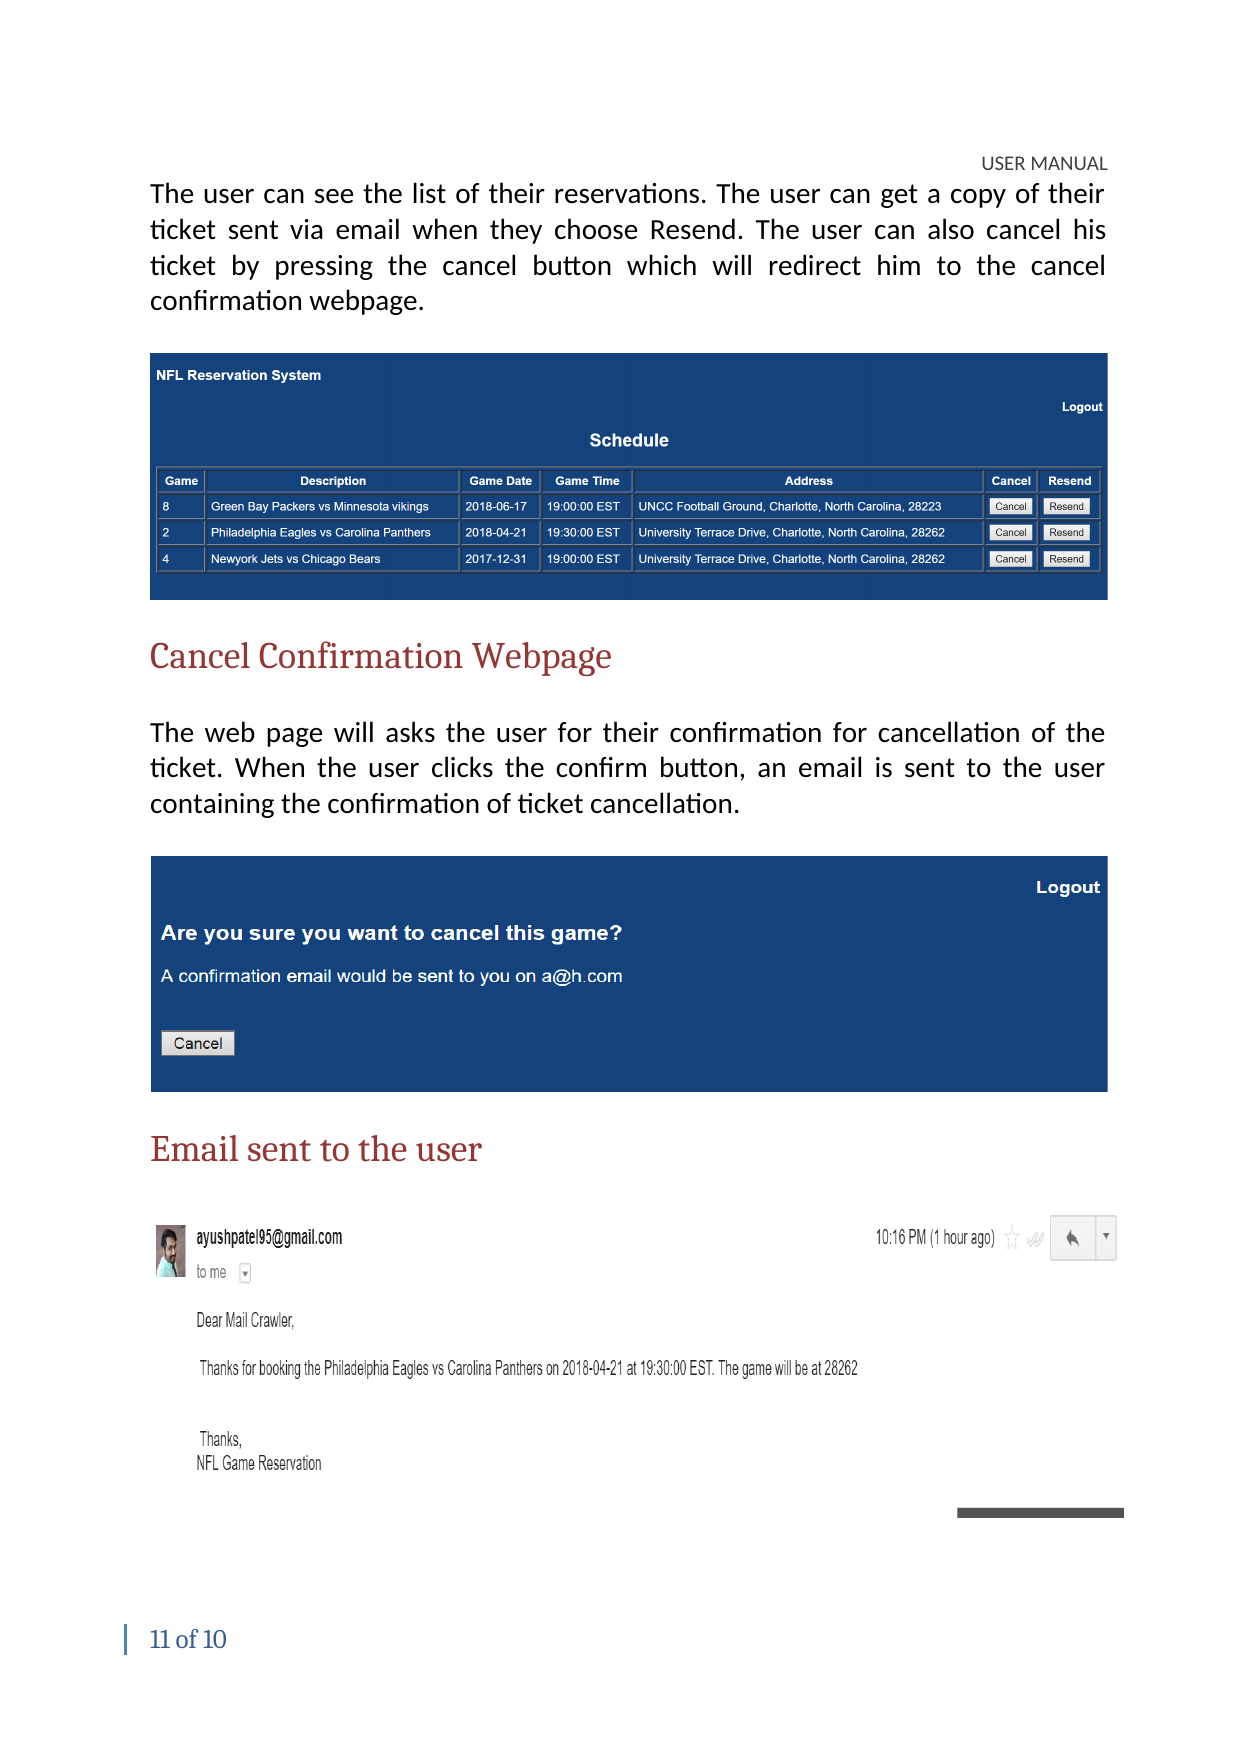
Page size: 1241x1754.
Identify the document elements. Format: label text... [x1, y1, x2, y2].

picture [150, 353, 1108, 600]
picture [150, 856, 1108, 1092]
picture [150, 1213, 1124, 1518]
text The user can see the list of their reservations. The user can get a copy of their ticket sent via email when they choose Resend. The user can also cancel his ticket by pressing the cancel button which will redirect him to the cancel confirmation webpage. [150, 175, 1107, 318]
text Email sent to the user [150, 1127, 1107, 1170]
text The web page will asks the user for their confirmation for cancellation of the ticket. When the user clicks the confirm button, an email is sent to the user containing the confirmation of ticket cancellation. [150, 714, 1107, 821]
text Cancel Confirmation Webpage [150, 635, 1107, 678]
